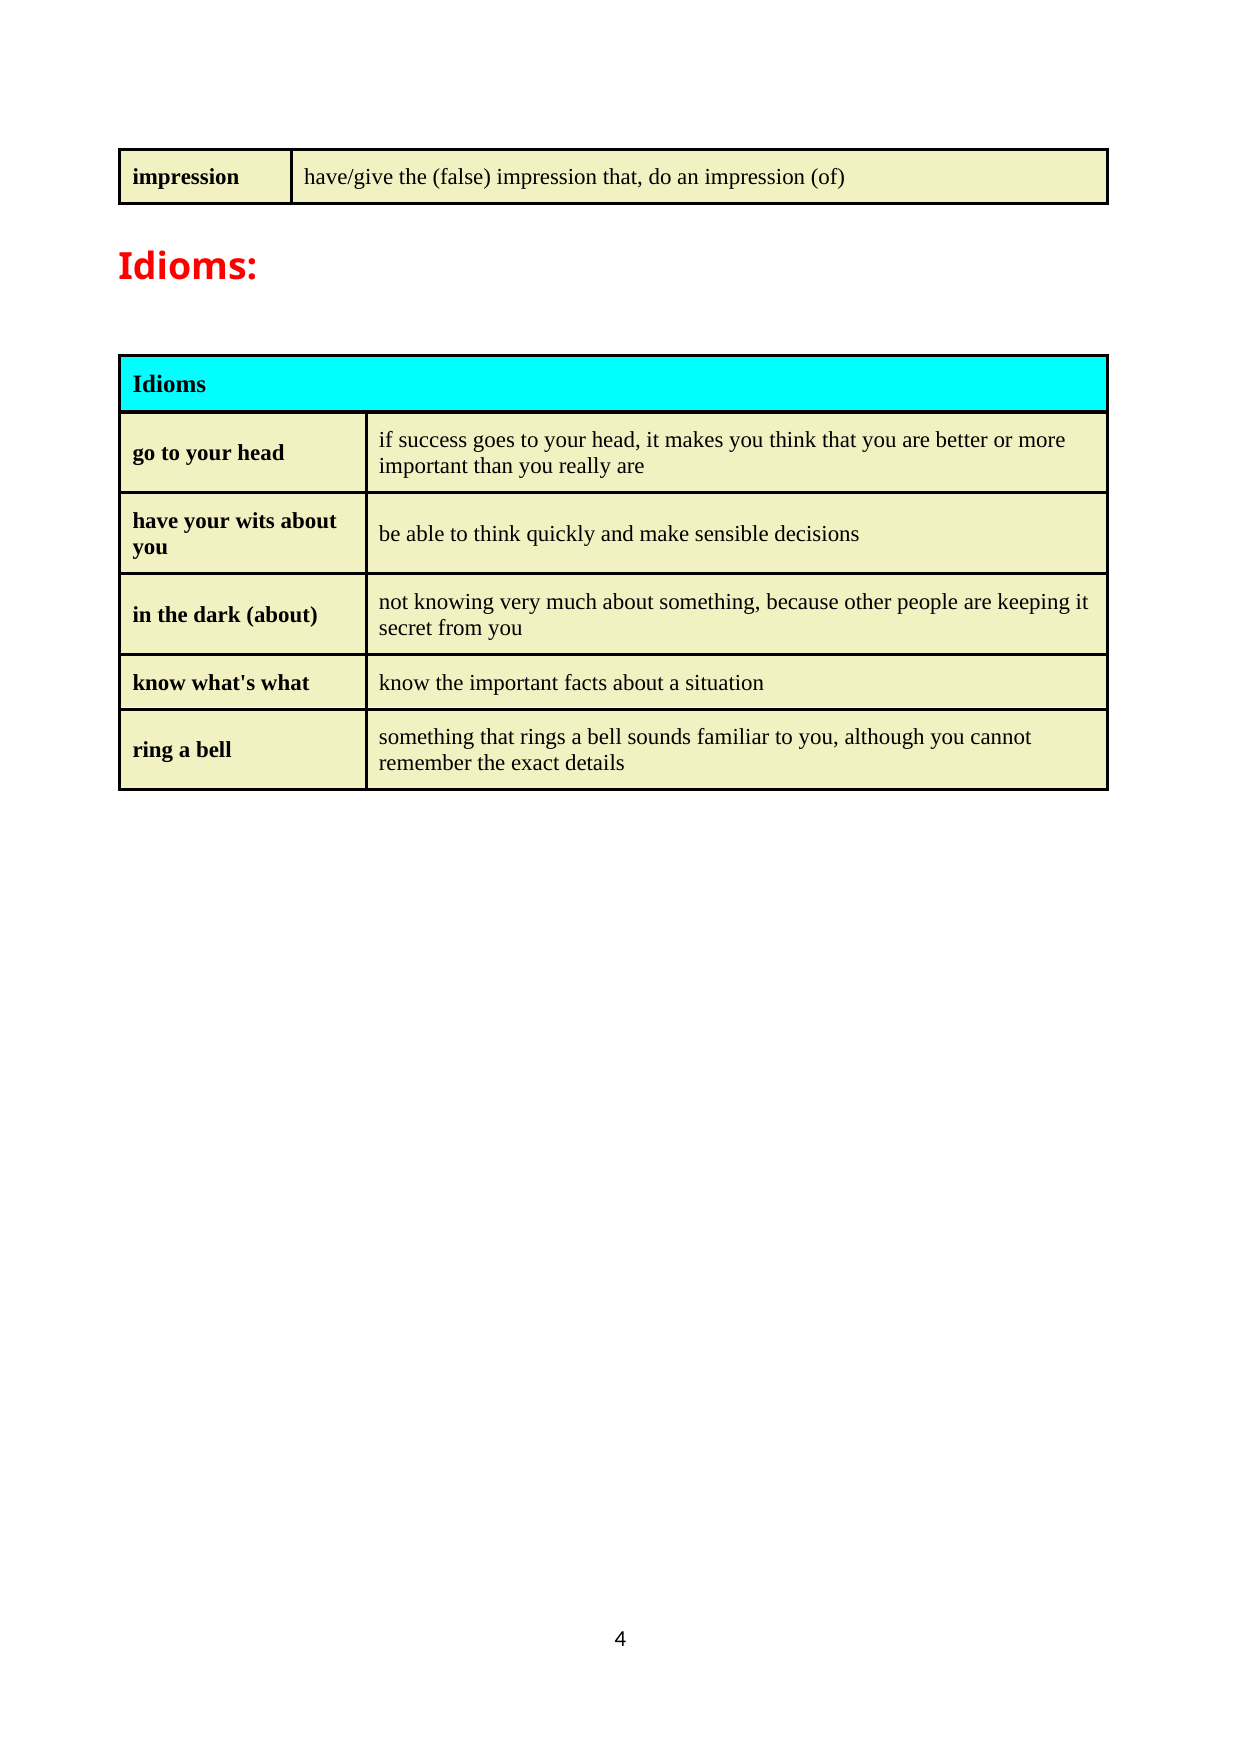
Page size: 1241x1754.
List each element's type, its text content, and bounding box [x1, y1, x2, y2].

table_cell know what's what [121, 656, 365, 707]
table_cell ring a bell [121, 711, 365, 788]
table_cell have/give the (false) impression that, do an impression (of) [293, 151, 1106, 202]
table_cell something that rings a bell sounds familiar to you, although you cannot remember the exact details [368, 711, 1106, 788]
table_cell have your wits about you [121, 494, 365, 572]
table_header Idioms [121, 357, 1106, 410]
table_cell in the dark (about) [121, 575, 365, 653]
table_cell be able to think quickly and make sensible decisions [368, 494, 1106, 572]
table_cell if success goes to your head, it makes you think that you are better or more important than you really are [368, 414, 1106, 491]
text Idioms: [118, 239, 1122, 290]
table_cell know the important facts about a situation [368, 656, 1106, 707]
table_cell go to your head [121, 414, 365, 491]
table_cell not knowing very much about something, because other people are keeping it secret from you [368, 575, 1106, 653]
table_cell impression [121, 151, 290, 202]
